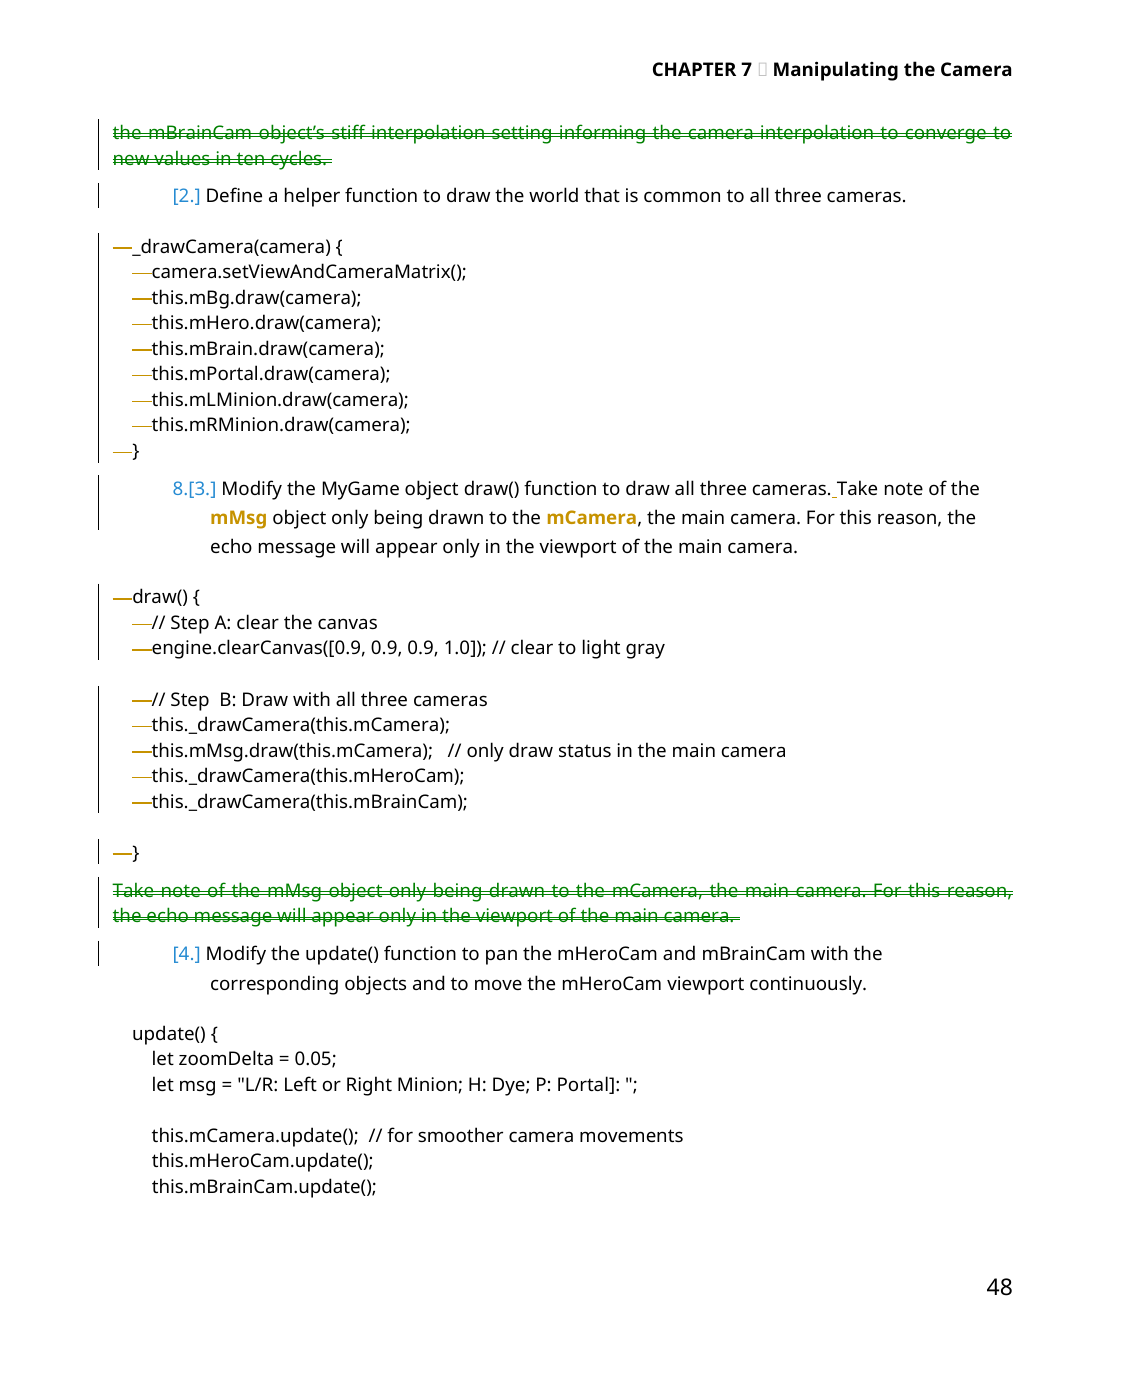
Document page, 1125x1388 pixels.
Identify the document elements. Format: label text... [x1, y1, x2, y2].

text engine.clearCanvas([0.9, 0.9, 0.9, 1.0]); // clear to light gray [112, 635, 1012, 660]
text let zoomDelta = 0.05; [112, 1045, 1012, 1071]
text this._drawCamera(this.mHeroCam); [112, 762, 1012, 788]
text this.mBrain.draw(camera); [112, 335, 1012, 361]
text this._drawCamera(this.mCamera); [112, 711, 1012, 737]
text } [112, 839, 1012, 864]
text this.mBrainCam.update(); [112, 1173, 1012, 1198]
text this._drawCamera(this.mBrainCam); [112, 788, 1012, 813]
text this.mHero.draw(camera); [112, 309, 1012, 335]
text update() { [112, 1020, 1012, 1045]
text this.mBg.draw(camera); [112, 284, 1012, 309]
text this.mCamera.update(); // for smoother camera movements [112, 1122, 1012, 1147]
text // Step B: Draw with all three cameras [112, 686, 1012, 711]
text _drawCamera(camera) { [112, 233, 1012, 258]
text // Step A: clear the canvas [112, 609, 1012, 635]
text this.mHeroCam.update(); [112, 1147, 1012, 1173]
text this.mLMinion.draw(camera); [112, 386, 1012, 412]
text } [112, 437, 1012, 463]
text this.mMsg.draw(this.mCamera); // only draw status in the main camera [112, 737, 1012, 762]
text draw() { [112, 584, 1012, 609]
list Modify the MyGame object draw() function to draw all three cameras.Take note of the mMsg object only being drawn to the mCamera, the main camera. For this reason, the echo message will appear only in the viewport of the main camera. [172, 475, 1012, 559]
text camera.setViewAndCameraMatrix(); [112, 258, 1012, 284]
list Define a helper function to draw the world that is common to all three cameras. [172, 183, 1012, 208]
text this.mPortal.draw(camera); [112, 361, 1012, 386]
list Modify the update() function to pan the mHeroCam and mBrainCam with the corresponding objects and to move the mHeroCam viewport continuously. [172, 941, 1012, 995]
text this.mRMinion.draw(camera); [112, 412, 1012, 437]
text let msg = "L/R: Left or Right Minion; H: Dye; P: Portal]: "; [112, 1071, 1012, 1096]
